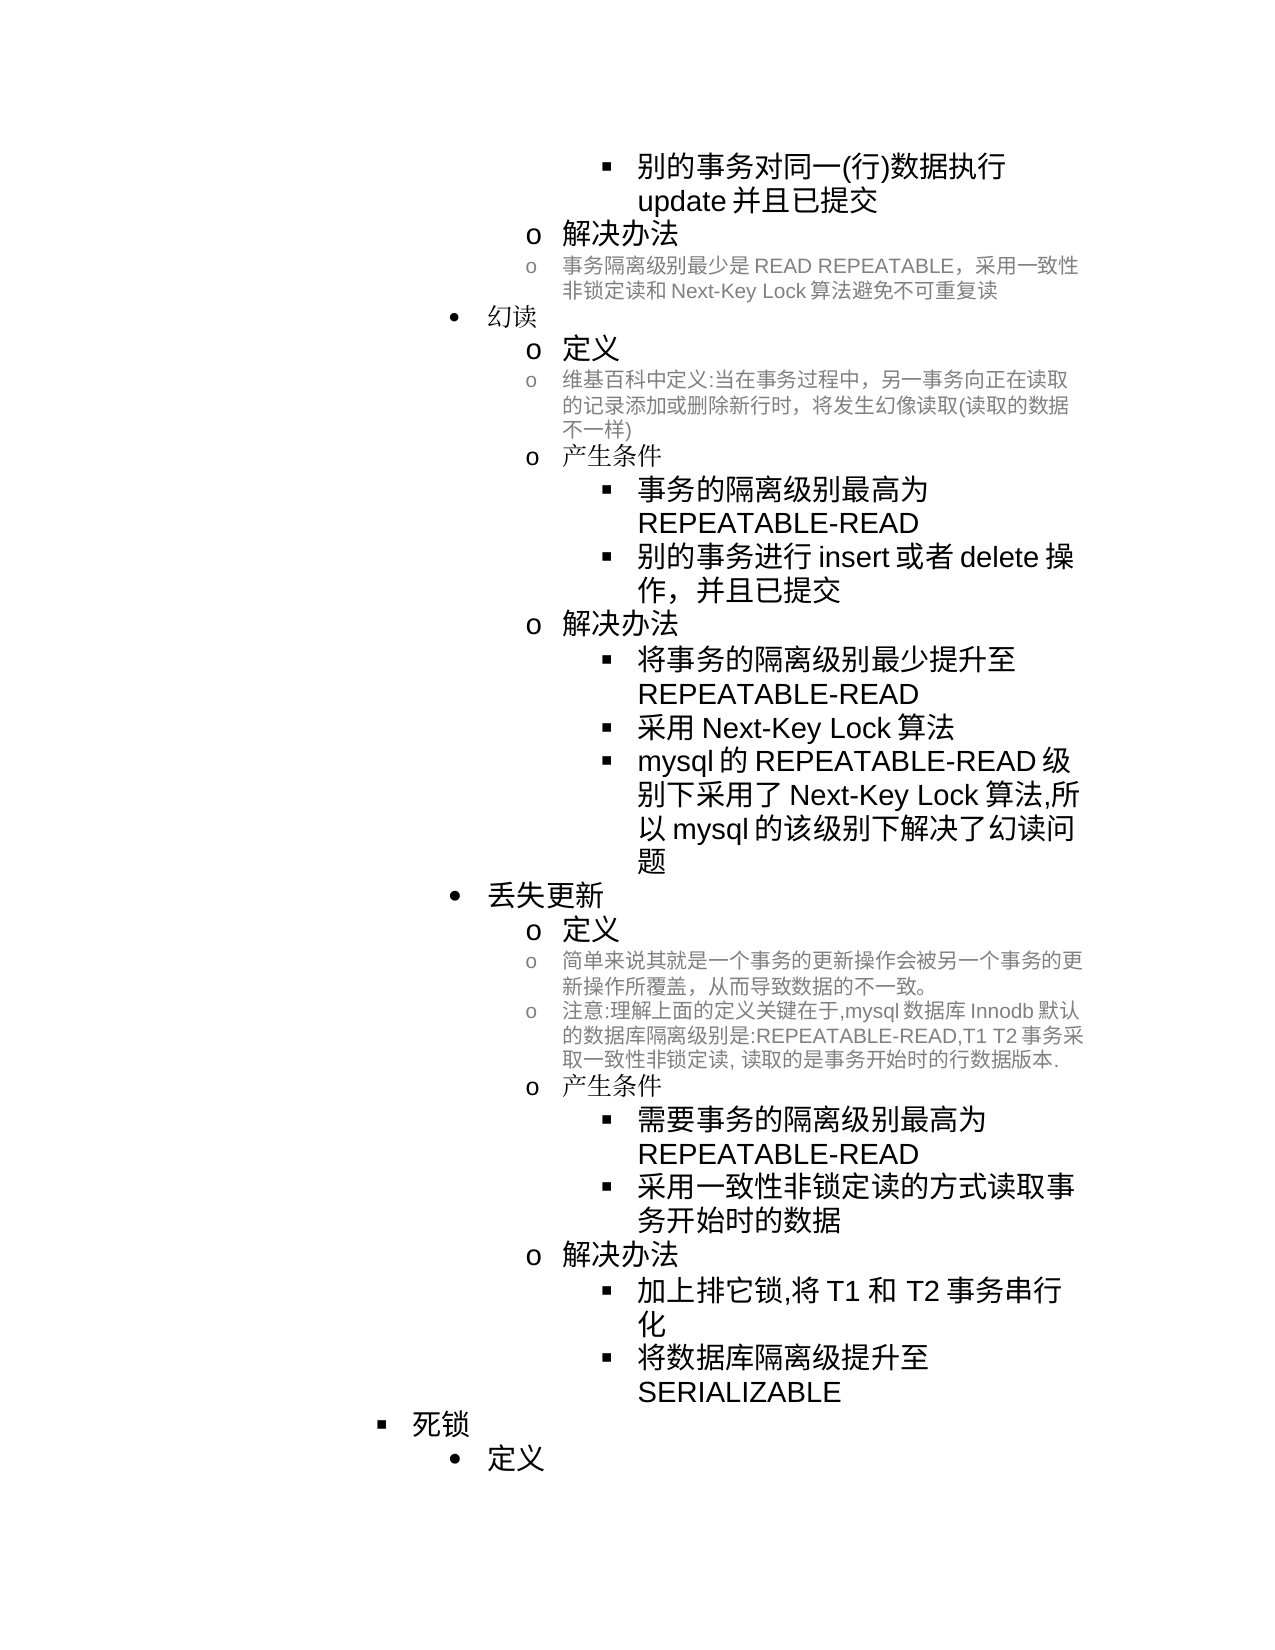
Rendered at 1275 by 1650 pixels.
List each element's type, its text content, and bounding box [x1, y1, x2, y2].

list 加上排它锁,将T1 和 T2事务串行化 [600, 1274, 1087, 1341]
list 产生条件 [525, 1072, 1087, 1103]
list mysql的REPEATABLE-READ级别下采用了Next-Key Lock算法,所以mysql的该级别下解决了幻读问题 [600, 744, 1087, 879]
list 产生条件 [525, 442, 1087, 473]
list 将事务的隔离级别最少提升至REPEATABLE-READ [600, 643, 1087, 711]
list 定义 [450, 1442, 1087, 1476]
list 解决办法 [525, 607, 1087, 643]
list 定义 [525, 332, 1087, 368]
list 定义 [525, 913, 1087, 949]
list 幻读 [450, 303, 1087, 332]
list 丢失更新 [450, 879, 1087, 913]
list 解决办法 [525, 1238, 1087, 1274]
list 将数据库隔离级提升至SERIALIZABLE [600, 1341, 1087, 1408]
list 死锁 [375, 1408, 1087, 1442]
list 别的事务进行insert或者delete操作，并且已提交 [600, 540, 1087, 607]
list 简单来说其就是一个事务的更新操作会被另一个事务的更新操作所覆盖，从而导致数据的不一致。 [525, 949, 1087, 998]
list 事务隔离级别最少是READ REPEATABLE，采用一致性非锁定读和Next-Key Lock算法避免不可重复读 [525, 253, 1087, 303]
list 采用Next-Key Lock算法 [600, 711, 1087, 744]
list 事务的隔离级别最高为REPEATABLE-READ [600, 473, 1087, 540]
list 采用一致性非锁定读的方式读取事务开始时的数据 [600, 1170, 1087, 1238]
list 维基百科中定义:当在事务过程中，另一事务向正在读取的记录添加或删除新行时，将发生幻像读取(读取的数据不一样) [525, 368, 1087, 442]
list 别的事务对同一(行)数据执行update并且已提交 [600, 150, 1087, 217]
list 需要事务的隔离级别最高为REPEATABLE-READ [600, 1103, 1087, 1170]
list 解决办法 [525, 217, 1087, 253]
list 注意:理解上面的定义关键在于,mysql数据库Innodb默认的数据库隔离级别是:REPEATABLE-READ,T1 T2事务采取一致性非锁定读, 读取的是事务开始时的行数据版本. [525, 998, 1087, 1072]
